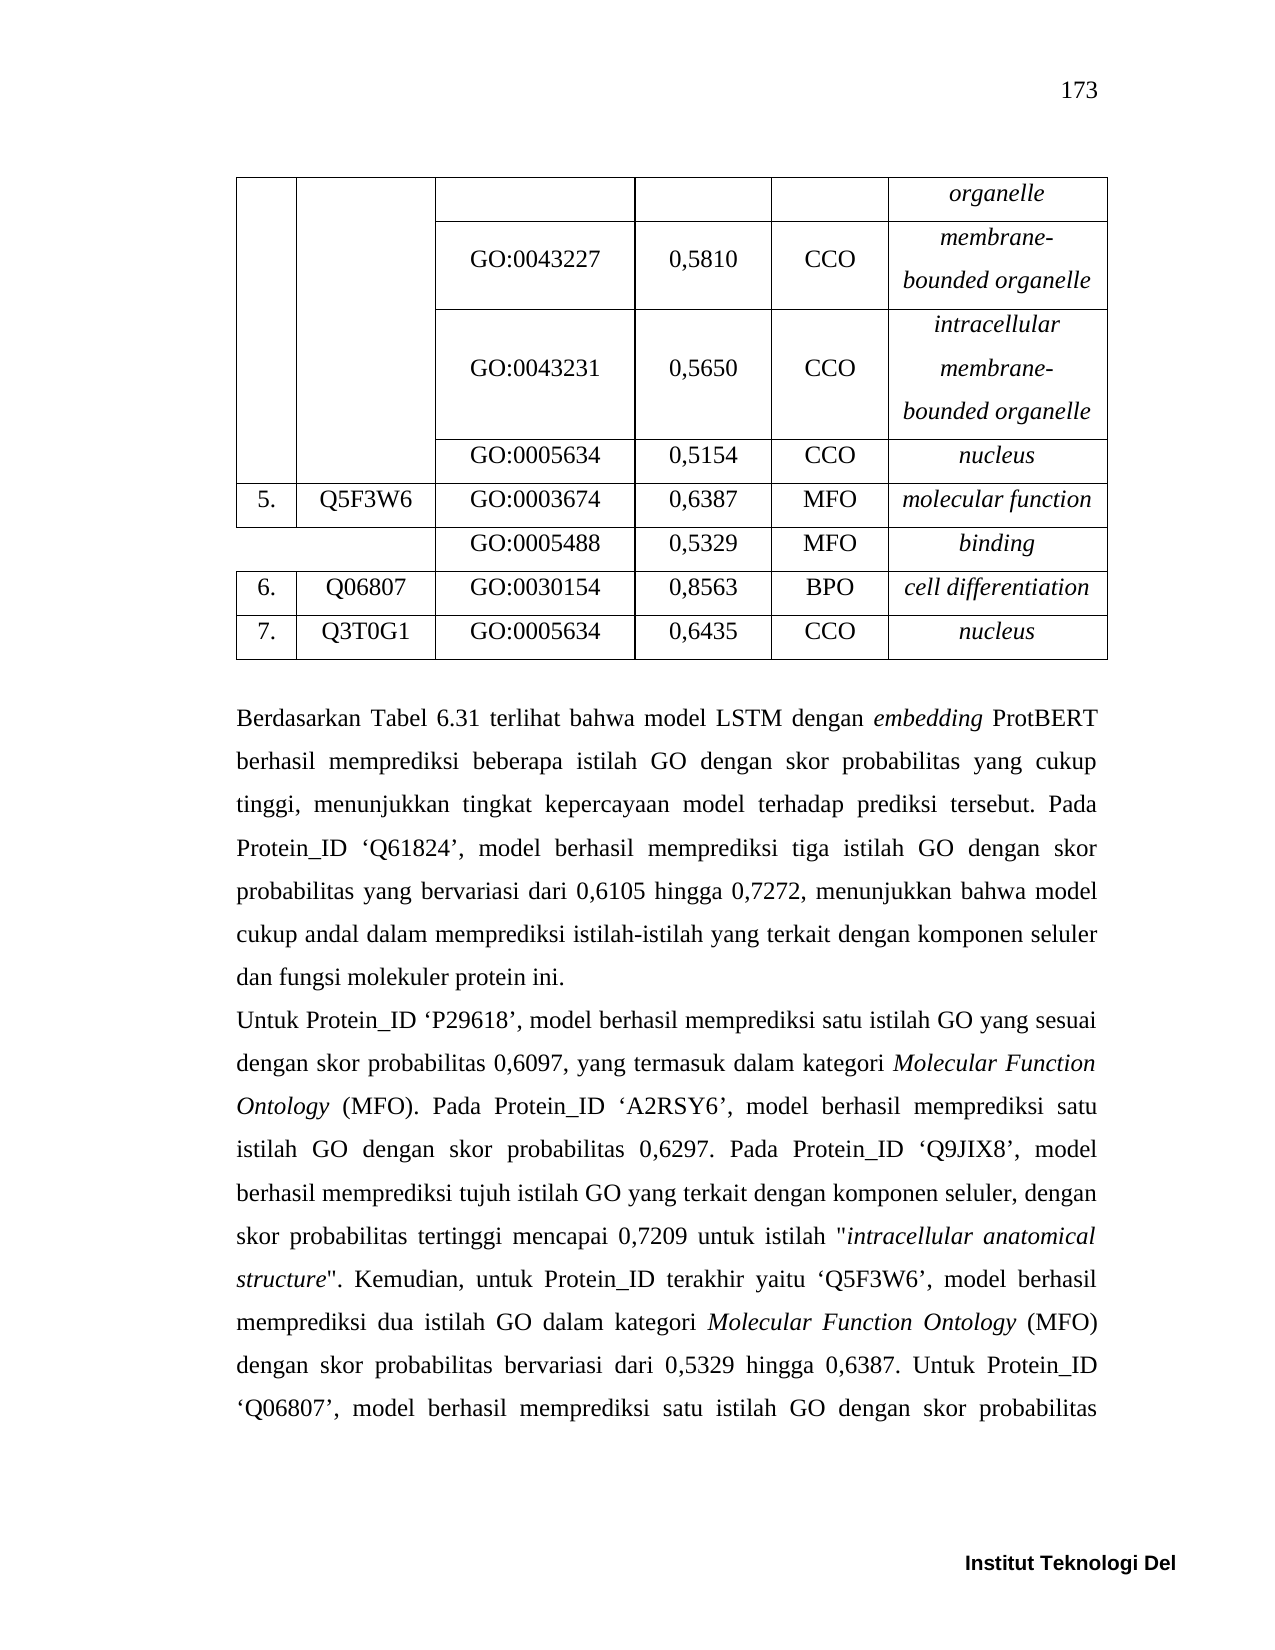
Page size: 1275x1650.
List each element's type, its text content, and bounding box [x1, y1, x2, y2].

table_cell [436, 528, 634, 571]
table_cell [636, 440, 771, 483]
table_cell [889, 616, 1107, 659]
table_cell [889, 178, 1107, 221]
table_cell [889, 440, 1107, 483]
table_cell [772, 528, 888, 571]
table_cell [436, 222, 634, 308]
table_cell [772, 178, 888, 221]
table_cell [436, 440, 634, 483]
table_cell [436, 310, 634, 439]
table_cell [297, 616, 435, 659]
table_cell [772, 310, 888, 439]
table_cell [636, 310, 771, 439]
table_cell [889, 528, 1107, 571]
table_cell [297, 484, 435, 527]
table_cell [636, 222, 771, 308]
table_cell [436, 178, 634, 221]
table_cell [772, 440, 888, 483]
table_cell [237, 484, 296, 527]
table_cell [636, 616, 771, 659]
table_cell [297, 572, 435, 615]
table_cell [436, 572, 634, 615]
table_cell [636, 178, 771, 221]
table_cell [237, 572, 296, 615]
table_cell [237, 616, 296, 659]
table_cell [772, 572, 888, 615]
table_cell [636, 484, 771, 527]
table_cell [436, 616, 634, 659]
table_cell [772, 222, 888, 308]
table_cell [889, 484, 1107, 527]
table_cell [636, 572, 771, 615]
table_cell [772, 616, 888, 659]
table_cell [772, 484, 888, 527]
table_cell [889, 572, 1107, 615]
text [236, 1005, 1098, 1422]
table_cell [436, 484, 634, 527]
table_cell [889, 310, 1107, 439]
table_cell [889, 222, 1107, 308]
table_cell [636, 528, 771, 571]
